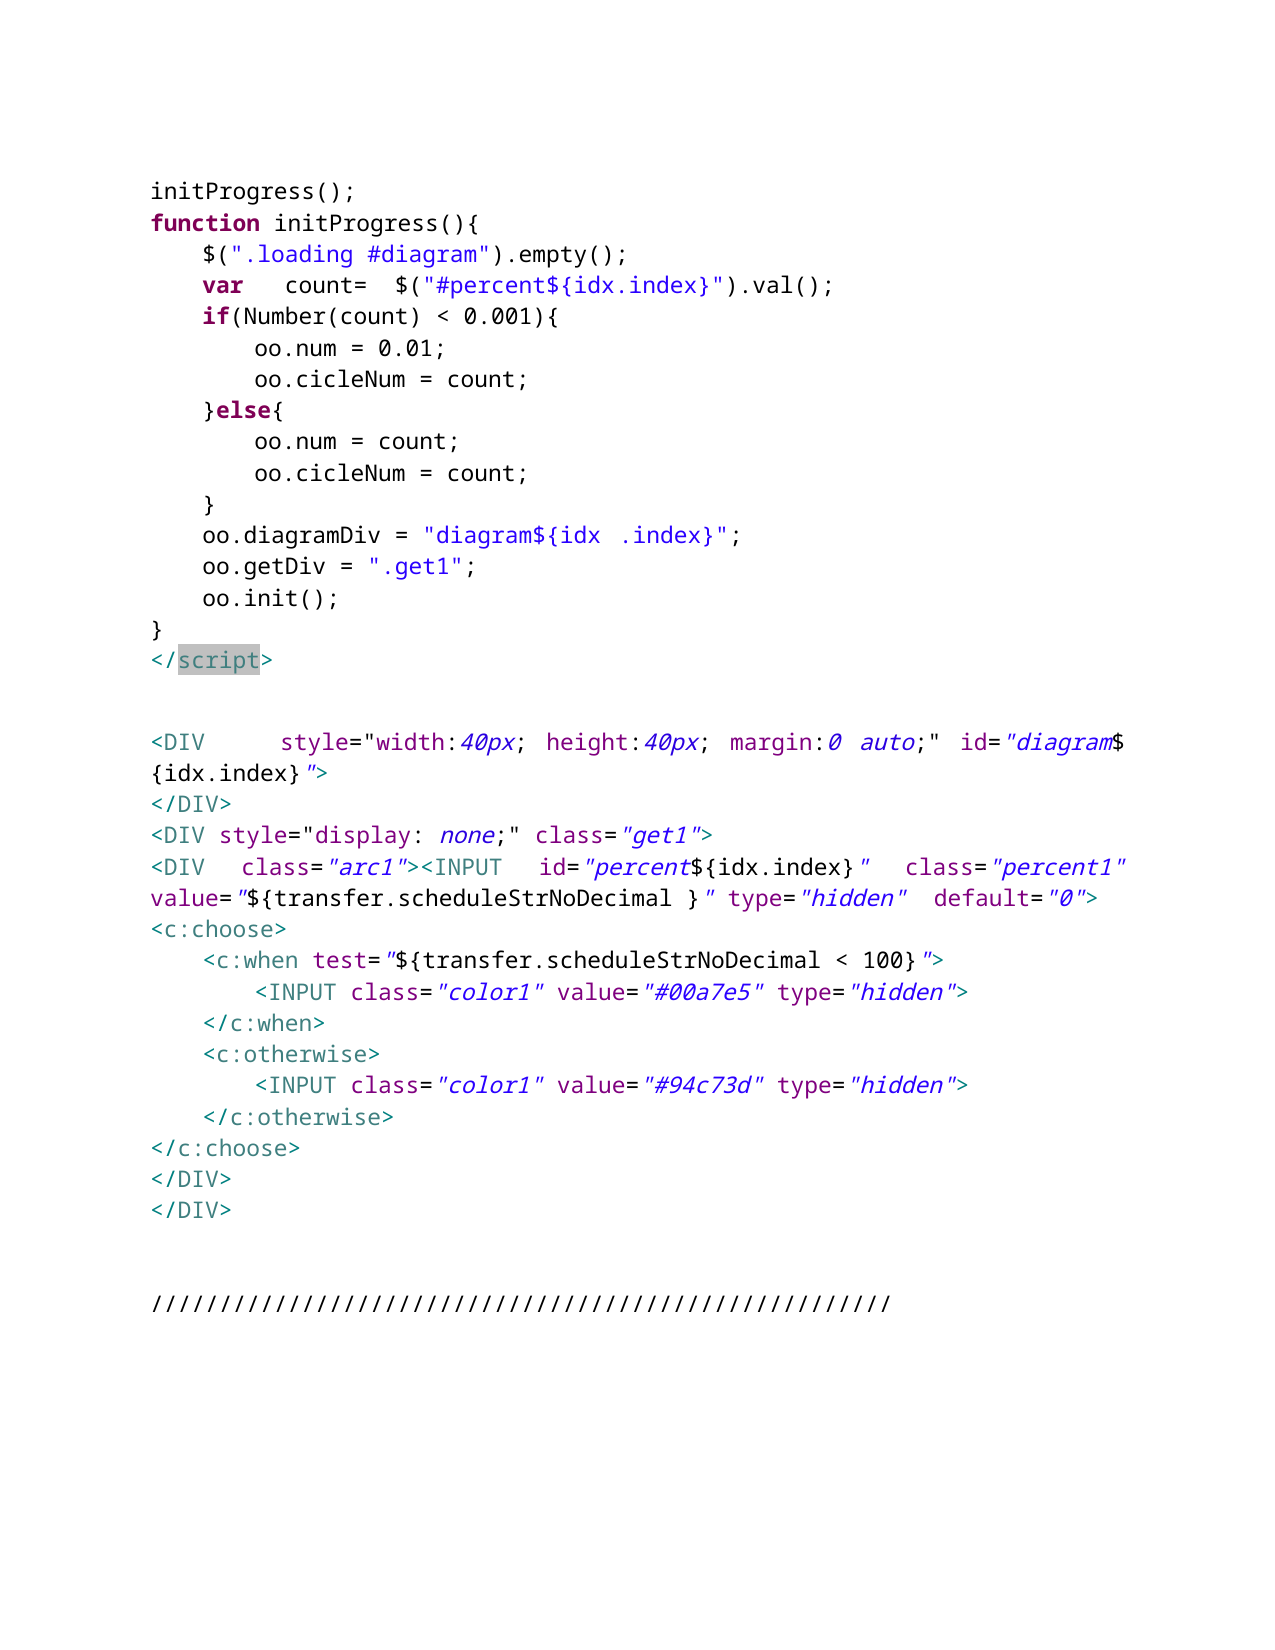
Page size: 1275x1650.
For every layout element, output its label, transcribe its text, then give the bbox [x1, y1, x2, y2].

text </DIV> [150, 1194, 1125, 1226]
text <INPUT class="color1" value="#94c73d" type="hidden"> [202, 1069, 1125, 1101]
text oo.getDiv = ".get1"; [150, 550, 1125, 581]
text $(".loading #diagram").empty(); [150, 238, 1125, 269]
text }else{ [150, 394, 1125, 425]
text </DIV> [150, 1163, 1125, 1194]
text function initProgress(){ [150, 206, 1125, 238]
text </c:choose> [150, 1132, 1125, 1163]
text </DIV> [150, 788, 1125, 819]
text <INPUT class="color1" value="#00a7e5" type="hidden"> [202, 976, 1125, 1007]
text <c:when test="${transfer.scheduleStrNoDecimal < 100}"> [150, 944, 1125, 976]
text var count= $("#percent${idx.index}").val(); if(Number(count) < 0.001){ [150, 269, 1125, 331]
text } [150, 488, 1125, 519]
text <DIV style="width:40px; height:40px; margin:0 auto;" id="diagram${idx.index}"> [150, 726, 1125, 788]
text ////////////////////////////////////////////////////// [150, 1288, 1125, 1319]
text </script> [150, 644, 178, 675]
text initProgress(); [150, 175, 1125, 206]
text oo.diagramDiv = "diagram${idx .index}"; [150, 519, 1125, 550]
text } [150, 613, 1125, 644]
text </c:when> [150, 1007, 1125, 1038]
text </c:otherwise> [150, 1101, 1125, 1132]
text <c:choose> [150, 913, 1125, 944]
text oo.init(); [150, 581, 1125, 613]
text oo.num = 0.01; oo.cicleNum = count; [202, 331, 1125, 394]
text oo.num = count; oo.cicleNum = count; [202, 425, 1125, 488]
text <DIV class="arc1"><INPUT id="percent${idx.index}" class="percent1" value="${transfer.scheduleStrNoDecimal }" type="hidden" default="0"> [150, 851, 1125, 913]
text </script> [260, 644, 1125, 675]
text <c:otherwise> [150, 1038, 1125, 1069]
text <DIV style="display: none;" class="get1"> [150, 819, 1125, 851]
